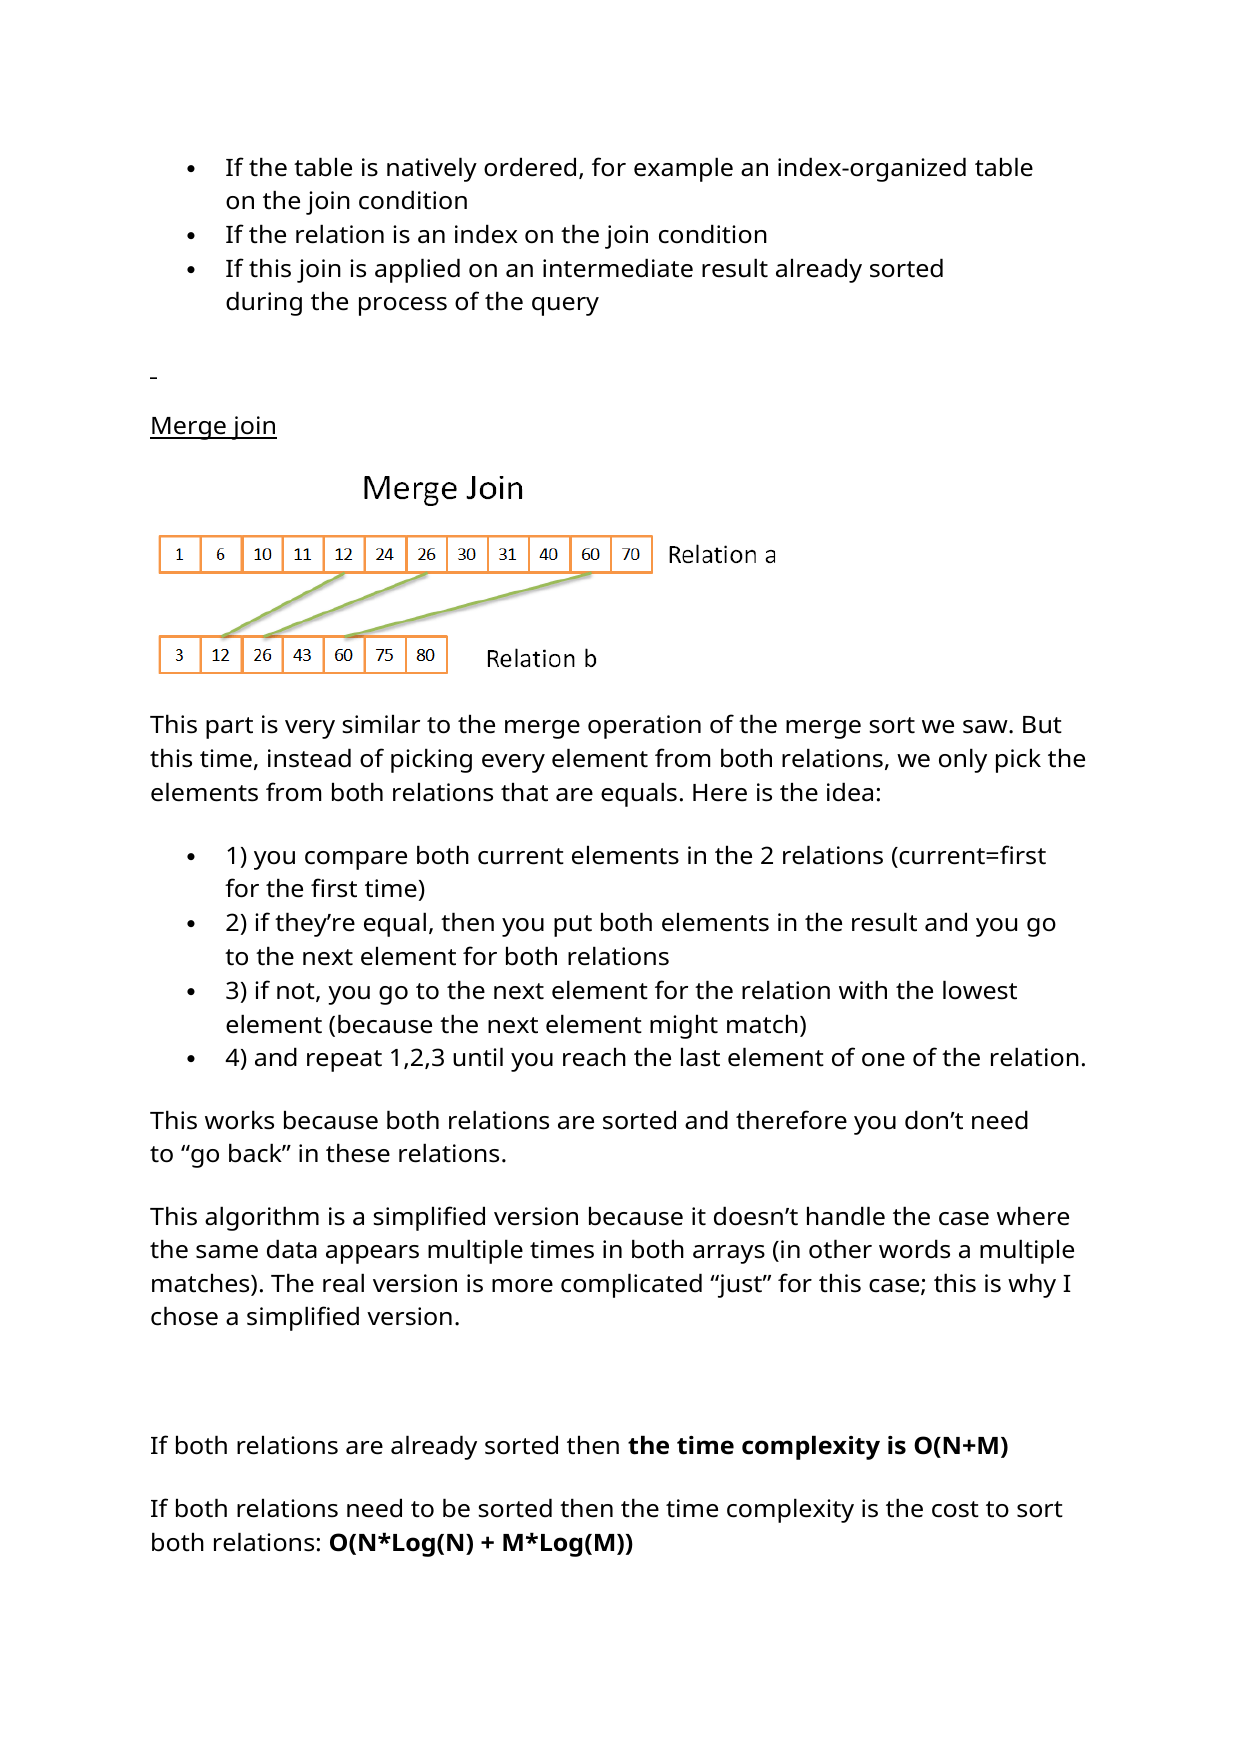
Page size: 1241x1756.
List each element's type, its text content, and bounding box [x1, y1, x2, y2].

text If both relations are already sorted then the time complexity is O(N+M) [150, 1428, 1161, 1461]
list 3) if not, you go to the next element for the relation with the lowest element (because the next element might match) [187, 974, 1063, 1040]
text This part is very similar to the merge operation of the merge sort we saw. But this time, instead of picking every element from both relations, we only pick the elements from both relations that are equals. Here is the idea: [150, 708, 1094, 808]
text This algorithm is a simplified version because it doesn’t handle the case where the same data appears multiple times in both arrays (in other words a multiple matches). The real version is more complicated “just” for this case; this is why I chose a simplified version. [150, 1199, 1089, 1333]
list 1) you compare both current elements in the 2 relations (current=first for the first time) [187, 838, 1071, 905]
list If the table is natively ordered, for example an index-organized table on the join condition [187, 150, 1056, 217]
picture [158, 476, 776, 674]
text This works because both relations are sorted and therefore you don’t need to “go back” in these relations. [150, 1103, 1054, 1170]
list 2) if they’re equal, then you put both elements in the result and you go to the next element for both relations [187, 906, 1077, 972]
text Merge join [150, 409, 1161, 442]
list 4) and repeat 1,2,3 until you reach the last element of one of the relation. [187, 1041, 1161, 1074]
text If both relations need to be sorted then the time complexity is the cost to sort both relations: O(N*Log(N) + M*Log(M)) [150, 1492, 1073, 1558]
list If the relation is an index on the join condition [187, 218, 1161, 251]
list If this join is applied on an intermediate result already sorted during the process of the query [187, 252, 1015, 318]
